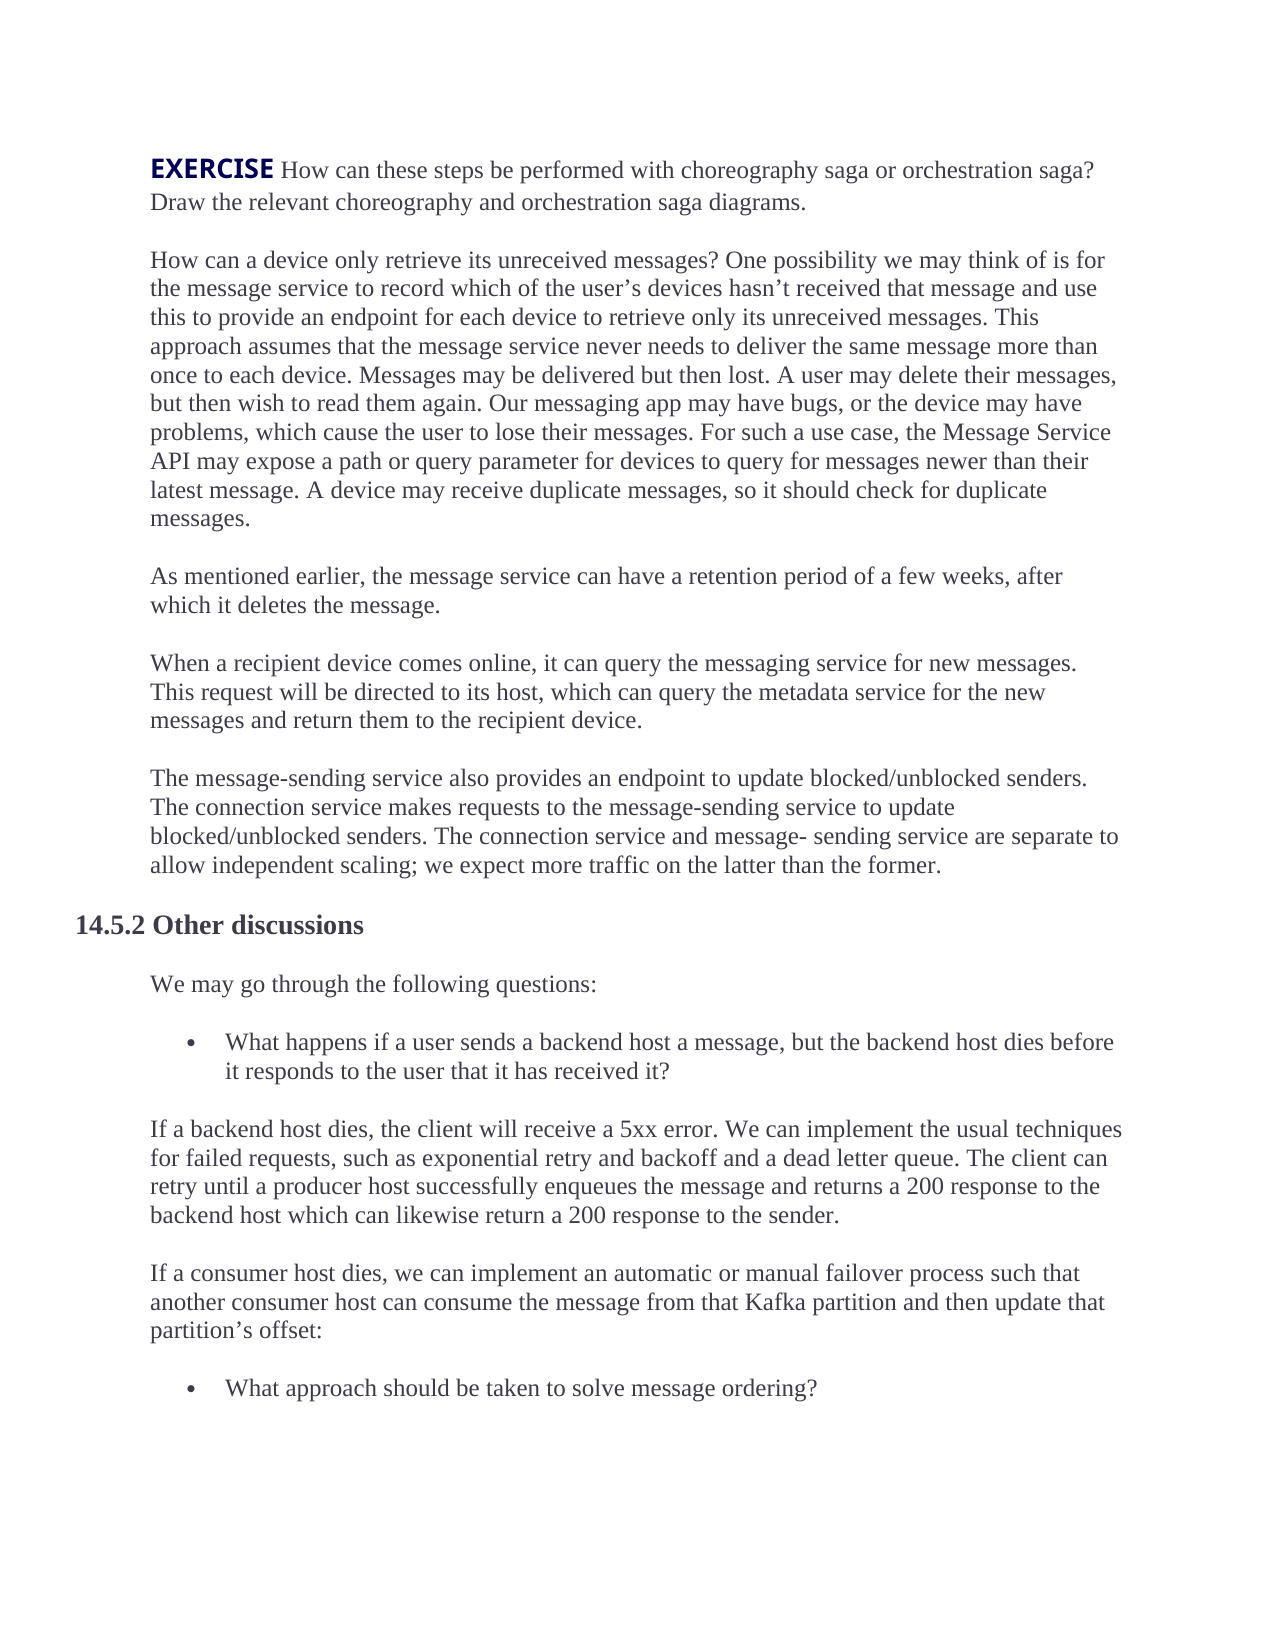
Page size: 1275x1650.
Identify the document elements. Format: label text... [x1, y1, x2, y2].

text When a recipient device comes online, it can query the messaging service for new messages. This request will be directed to its host, which can query the metadata service for the new messages and return them to the recipient device. [150, 648, 1125, 734]
text How can a device only retrieve its unreceived messages? One possibility we may think of is for the message service to record which of the user’s devices hasn’t received that message and use this to provide an endpoint for each device to retrieve only its unreceived messages. This approach assumes that the message service never needs to deliver the same message more than once to each device. Messages may be delivered but then lost. A user may delete their messages, but then wish to read them again. Our messaging app may have bugs, or the device may have problems, which cause the user to lose their messages. For such a use case, the Message Service API may expose a path or query parameter for devices to query for messages newer than their latest message. A device may receive duplicate messages, so it should check for duplicate messages. [150, 245, 1125, 532]
text If a backend host dies, the client will receive a 5xx error. We can implement the usual techniques for failed requests, such as exponential retry and backoff and a dead letter queue. The client can retry until a producer host successfully enqueues the message and returns a 200 response to the backend host which can likewise return a 200 response to the sender. [150, 1114, 1125, 1229]
list What approach should be taken to solve message ordering? [187, 1373, 1125, 1402]
list What happens if a user sends a backend host a message, but the backend host dies before it responds to the user that it has received it? [187, 1027, 1125, 1085]
text 14.5.2 Other discussions [75, 908, 1125, 940]
text EXERCISE How can these steps be performed with choreography saga or orchestration saga? Draw the relevant choreography and orchestration saga diagrams. [150, 150, 1125, 216]
text As mentioned earlier, the message service can have a retention period of a few weeks, after which it deletes the message. [150, 561, 1125, 619]
text The message-sending service also provides an endpoint to update blocked/unblocked senders. The connection service makes requests to the message-sending service to update blocked/unblocked senders. The connection service and message- sending service are separate to allow independent scaling; we expect more traffic on the latter than the former. [150, 763, 1125, 878]
text If a consumer host dies, we can implement an automatic or manual failover process such that another consumer host can consume the message from that Kafka partition and then update that partition’s offset: [150, 1258, 1125, 1344]
text We may go through the following questions: [150, 969, 1125, 998]
